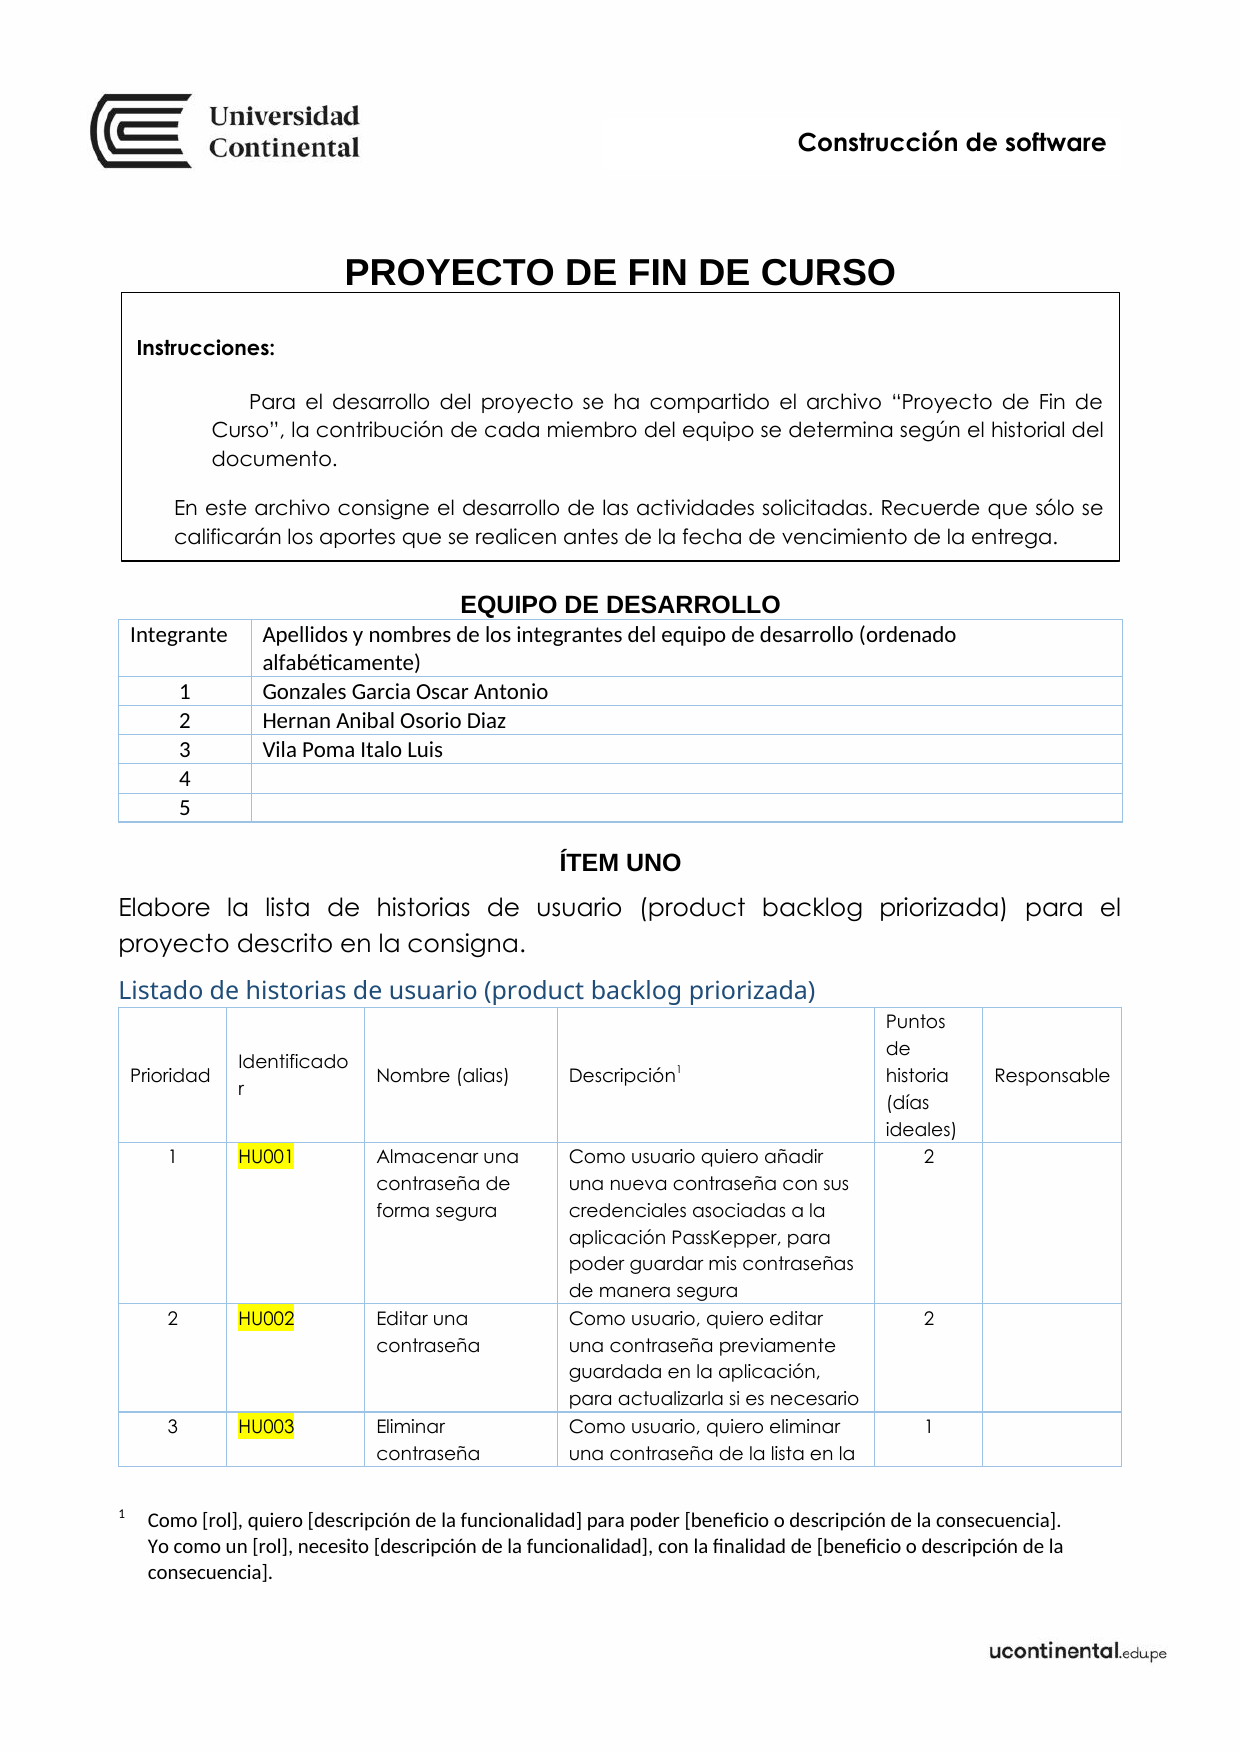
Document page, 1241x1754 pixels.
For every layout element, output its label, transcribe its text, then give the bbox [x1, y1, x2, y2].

text Elabore la lista de historias de usuario (product backlog priorizada) para el proyecto descrito en la consigna. [118, 889, 1123, 960]
table_cell 2 [119, 706, 251, 734]
table_cell HU001 [227, 1143, 364, 1303]
table_cell 2 [875, 1143, 982, 1303]
subtitle Equipo de desarrollo [118, 590, 1123, 619]
table_cell Hernan Anibal Osorio Diaz [252, 706, 1122, 734]
table_header Integrante [119, 620, 251, 676]
table_cell 3 [119, 1413, 226, 1466]
table_cell Eliminar contraseña [365, 1413, 557, 1466]
subtitle Ítem uno [118, 847, 1123, 876]
table_header Nombre (alias) [365, 1008, 557, 1142]
table_header Identificador [227, 1008, 364, 1142]
table_cell HU002 [227, 1304, 364, 1411]
table_header Apellidos y nombres de los integrantes del equipo de desarrollo (ordenado alfabéticamente) [252, 620, 1122, 676]
table_cell 4 [119, 764, 251, 792]
table_cell [983, 1413, 1121, 1466]
table_cell 2 [119, 1304, 226, 1411]
table_cell 1 [119, 677, 251, 705]
table_header Responsable [983, 1008, 1121, 1142]
table_header Descripción [558, 1008, 874, 1142]
table_cell Editar una contraseña [365, 1304, 557, 1411]
picture [0, 0, 1241, 1752]
table_cell 1 [875, 1413, 982, 1466]
table_header Puntos de historia (días ideales) [875, 1008, 982, 1142]
table_cell Como usuario, quiero editar una contraseña previamente guardada en la aplicación, para actualizarla si es necesario [558, 1304, 874, 1411]
table_cell Gonzales Garcia Oscar Antonio [252, 677, 1122, 705]
table_cell [983, 1304, 1121, 1411]
table_cell Vila Poma Italo Luis [252, 735, 1122, 763]
table_cell Almacenar una contraseña de forma segura [365, 1143, 557, 1303]
table_header Prioridad [119, 1008, 226, 1142]
table_cell [983, 1143, 1121, 1303]
table_cell 1 [119, 1143, 226, 1303]
table_cell Como usuario quiero añadir una nueva contraseña con sus credenciales asociadas a la aplicación PassKepper, para poder guardar mis contraseñas de manera segura [558, 1143, 874, 1303]
subtitle Listado de historias de usuario (product backlog priorizada) [118, 973, 1123, 1007]
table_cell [558, 1413, 874, 1466]
table_cell HU003 [227, 1413, 364, 1466]
table_cell 2 [875, 1304, 982, 1411]
table_cell [252, 794, 1122, 821]
subtitle Proyecto de fin de curso [118, 250, 1123, 293]
table_cell [252, 764, 1122, 792]
table_cell 3 [119, 735, 251, 763]
table_cell 5 [119, 794, 251, 821]
